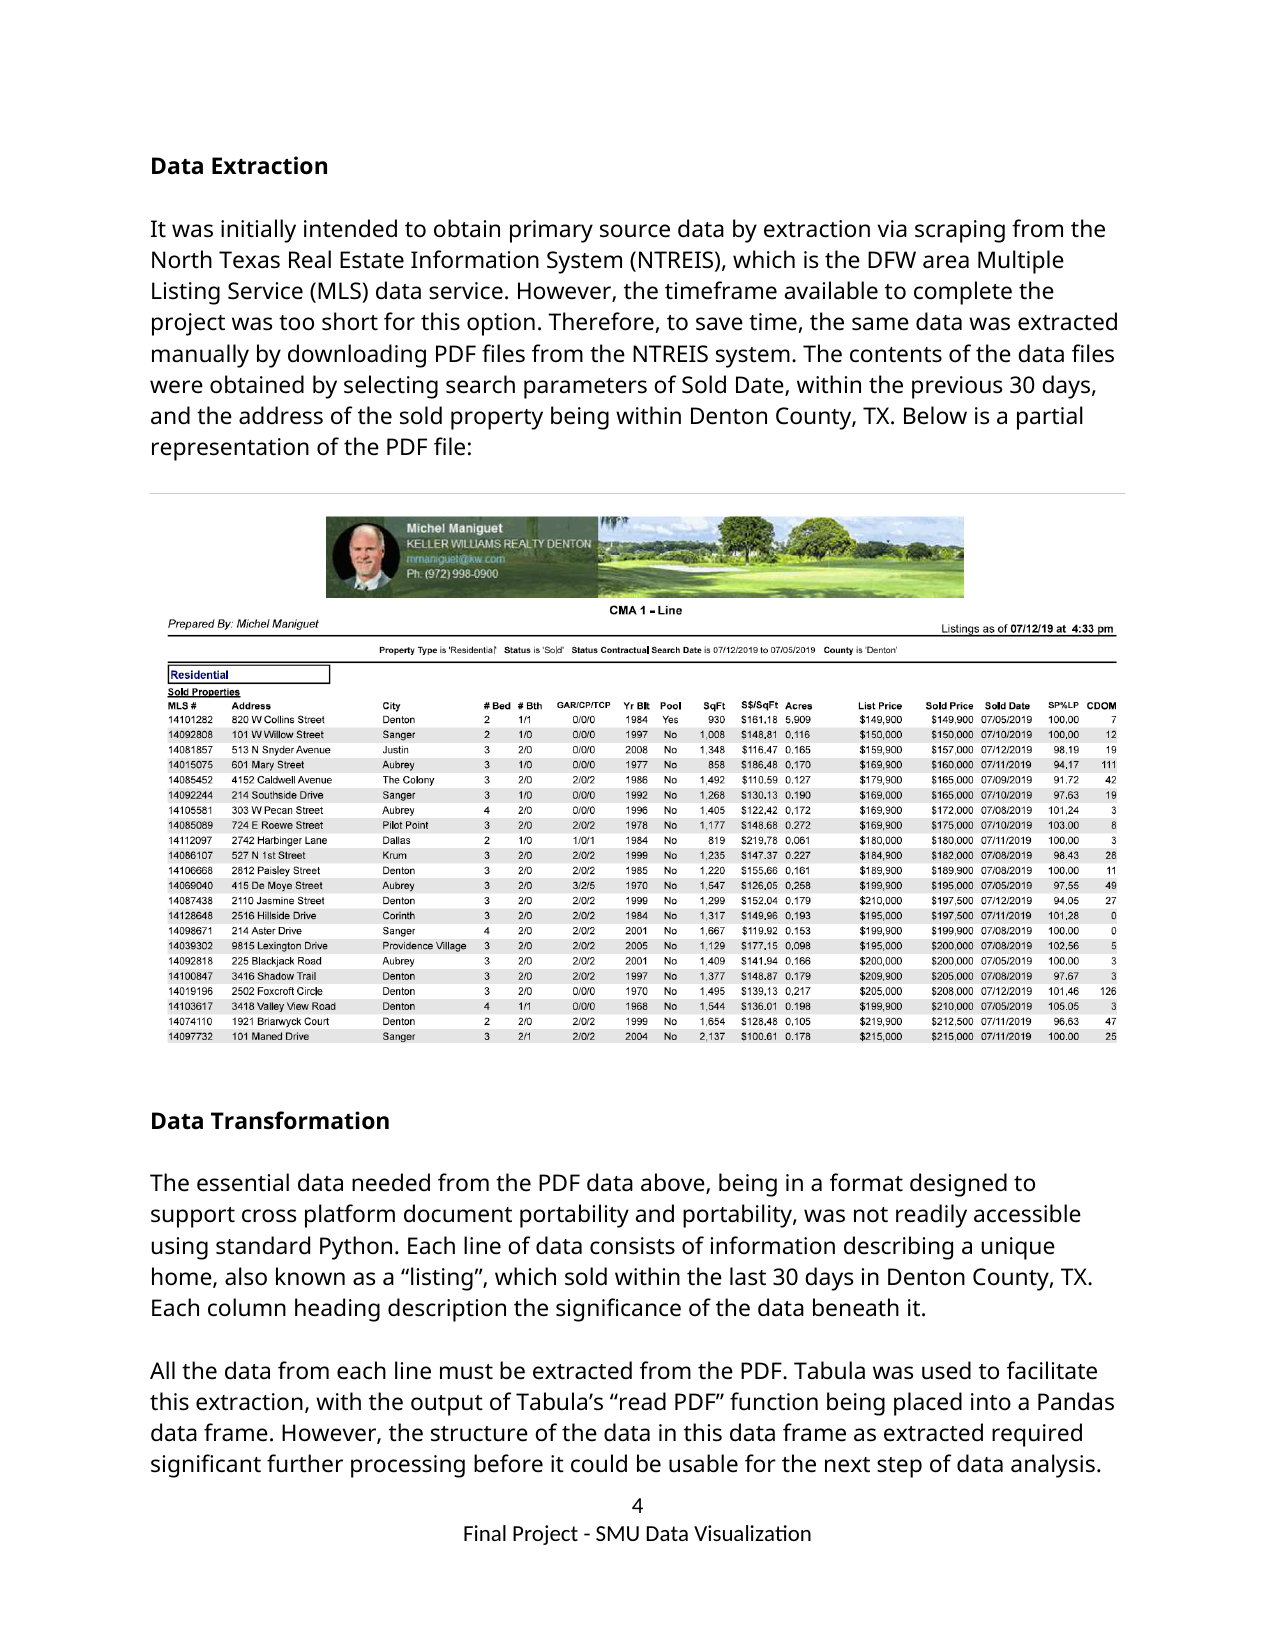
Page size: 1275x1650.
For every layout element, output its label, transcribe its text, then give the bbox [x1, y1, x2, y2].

text Data Extraction [150, 150, 1125, 181]
text The essential data needed from the PDF data above, being in a format designed to support cross platform document portability and portability, was not readily accessible using standard Python. Each line of data consists of information describing a unique home, also known as a “listing”, which sold within the last 30 days in Denton County, TX. Each column heading description the significance of the data beneath it. [150, 1167, 1125, 1323]
text Data Transformation [150, 1105, 1125, 1136]
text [150, 1355, 1125, 1480]
text It was initially intended to obtain primary source data by extraction via scraping from the North Texas Real Estate Information System (NTREIS), which is the DFW area Multiple Listing Service (MLS) data service. However, the timeframe available to complete the project was too short for this option. Therefore, to save time, the same data was extracted manually by downloading PDF files from the NTREIS system. The contents of the data files were obtained by selecting search parameters of Sold Date, within the previous 30 days, and the address of the sold property being within Denton County, TX. Below is a partial representation of the PDF file: [150, 212, 1125, 462]
picture [150, 493, 1125, 1043]
